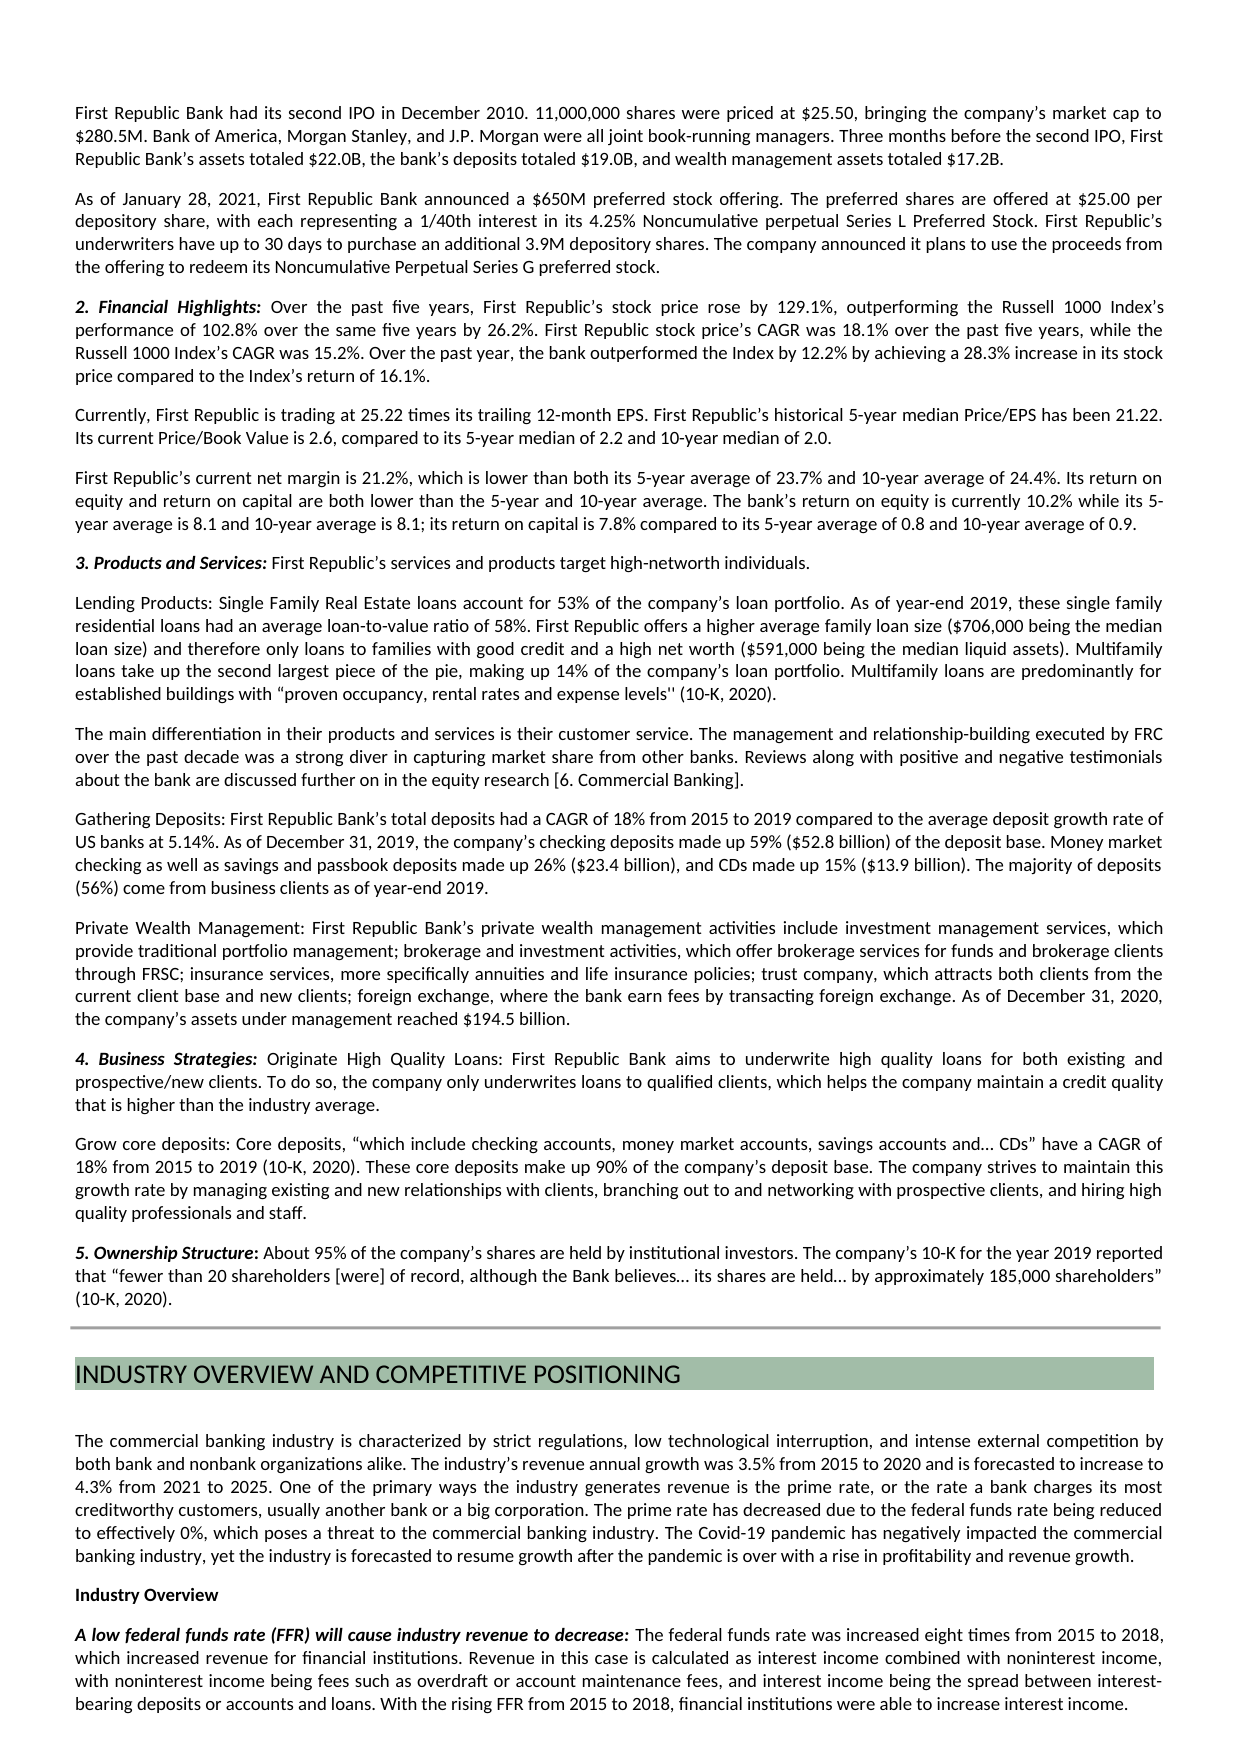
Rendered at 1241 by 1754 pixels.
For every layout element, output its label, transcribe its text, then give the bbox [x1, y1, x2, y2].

text The main differentiation in their products and services is their customer service. The management and relationship-building executed by FRC over the past decade was a strong diver in capturing market share from other banks. Reviews along with positive and negative testimonials about the bank are discussed further on in the equity research [6. Commercial Banking]. [75, 722, 1165, 791]
text 4. Business Strategies: Originate High Quality Loans: First Republic Bank aims to underwrite high quality loans for both existing and prospective/new clients. To do so, the company only underwrites loans to qualified clients, which helps the company maintain a credit quality that is higher than the industry average. [75, 1047, 1165, 1116]
text As of January 28, 2021, First Republic Bank announced a $650M preferred stock offering. The preferred shares are offered at $25.00 per depository share, with each representing a 1/40th interest in its 4.25% Noncumulative perpetual Series L Preferred Stock. First Republic’s underwriters have up to 30 days to purchase an additional 3.9M depository shares. The company announced it plans to use the proceeds from the offering to redeem its Noncumulative Perpetual Series G preferred stock. [75, 187, 1165, 278]
text 3. Products and Services: First Republic’s services and products target high-networth individuals. [75, 551, 1165, 574]
text Grow core deposits: Core deposits, “which include checking accounts, money market accounts, savings accounts and… CDs” have a CAGR of 18% from 2015 to 2019 (10-K, 2020). These core deposits make up 90% of the company’s deposit base. The company strives to maintain this growth rate by managing existing and new relationships with clients, branching out to and networking with prospective clients, and hiring high quality professionals and staff. [75, 1133, 1165, 1224]
text 5. Ownership Structure: About 95% of the company’s shares are held by institutional investors. The company’s 10-K for the year 2019 reported that “fewer than 20 shareholders [were] of record, although the Bank believes… its shares are held… by approximately 185,000 shareholders” (10-K, 2020). [75, 1241, 1165, 1310]
text Currently, First Republic is trading at 25.22 times its trailing 12-month EPS. First Republic’s historical 5-year median Price/EPS has been 21.22. Its current Price/Book Value is 2.6, compared to its 5-year median of 2.2 and 10-year median of 2.0. [75, 403, 1165, 449]
text Lending Products: Single Family Real Estate loans account for 53% of the company’s loan portfolio. As of year-end 2019, these single family residential loans had an average loan-to-value ratio of 58%. First Republic offers a higher average family loan size ($706,000 being the median loan size) and therefore only loans to families with good credit and a high net worth ($591,000 being the median liquid assets). Multifamily loans take up the second largest piece of the pie, making up 14% of the company’s loan portfolio. Multifamily loans are predominantly for established buildings with “proven occupancy, rental rates and expense levels'' (10-K, 2020). [75, 591, 1165, 706]
text 2. Financial Highlights: Over the past five years, First Republic’s stock price rose by 129.1%, outperforming the Russell 1000 Index’s performance of 102.8% over the same five years by 26.2%. First Republic stock price’s CAGR was 18.1% over the past five years, while the Russell 1000 Index’s CAGR was 15.2%. Over the past year, the bank outperformed the Index by 12.2% by achieving a 28.3% increase in its stock price compared to the Index’s return of 16.1%. [75, 295, 1165, 387]
text Gathering Deposits: First Republic Bank’s total deposits had a CAGR of 18% from 2015 to 2019 compared to the average deposit growth rate of US banks at 5.14%. As of December 31, 2019, the company’s checking deposits made up 59% ($52.8 billion) of the deposit base. Money market checking as well as savings and passbook deposits made up 26% ($23.4 billion), and CDs made up 15% ($13.9 billion). The majority of deposits (56%) come from business clients as of year-end 2019. [75, 808, 1165, 899]
text Private Wealth Management: First Republic Bank’s private wealth management activities include investment management services, which provide traditional portfolio management; brokerage and investment activities, which offer brokerage services for funds and brokerage clients through FRSC; insurance services, more specifically annuities and life insurance policies; trust company, which attracts both clients from the current client base and new clients; foreign exchange, where the bank earn fees by transacting foreign exchange. As of December 31, 2020, the company’s assets under management reached $194.5 billion. [75, 916, 1165, 1031]
text First Republic Bank had its second IPO in December 2010. 11,000,000 shares were priced at $25.50, bringing the company’s market cap to $280.5M. Bank of America, Morgan Stanley, and J.P. Morgan were all joint book-running managers. Three months before the second IPO, First Republic Bank’s assets totaled $22.0B, the bank’s deposits totaled $19.0B, and wealth management assets totaled $17.2B. [75, 101, 1165, 170]
text First Republic’s current net margin is 21.2%, which is lower than both its 5-year average of 23.7% and 10-year average of 24.4%. Its return on equity and return on capital are both lower than the 5-year and 10-year average. The bank’s return on equity is currently 10.2% while its 5-year average is 8.1 and 10-year average is 8.1; its return on capital is 7.8% compared to its 5-year average of 0.8 and 10-year average of 0.9. [75, 466, 1165, 535]
text A low federal funds rate (FFR) will cause industry revenue to decrease: The federal funds rate was increased eight times from 2015 to 2018, which increased revenue for financial institutions. Revenue in this case is calculated as interest income combined with noninterest income, with noninterest income being fees such as overdraft or account maintenance fees, and interest income being the spread between interest-bearing deposits or accounts and loans. With the rising FFR from 2015 to 2018, financial institutions were able to increase interest income. [75, 1623, 1165, 1715]
text Industry Overview [75, 1584, 1165, 1607]
text The commercial banking industry is characterized by strict regulations, low technological interruption, and intense external competition by both bank and nonbank organizations alike. The industry’s revenue annual growth was 3.5% from 2015 to 2020 and is forecasted to increase to 4.3% from 2021 to 2025. One of the primary ways the industry generates revenue is the prime rate, or the rate a bank charges its most creditworthy customers, usually another bank or a big corporation. The prime rate has decreased due to the federal funds rate being reduced to effectively 0%, which poses a threat to the commercial banking industry. The Covid-19 pandemic has negatively impacted the commercial banking industry, yet the industry is forecasted to resume growth after the pandemic is over with a rise in profitability and revenue growth. [75, 1429, 1165, 1567]
